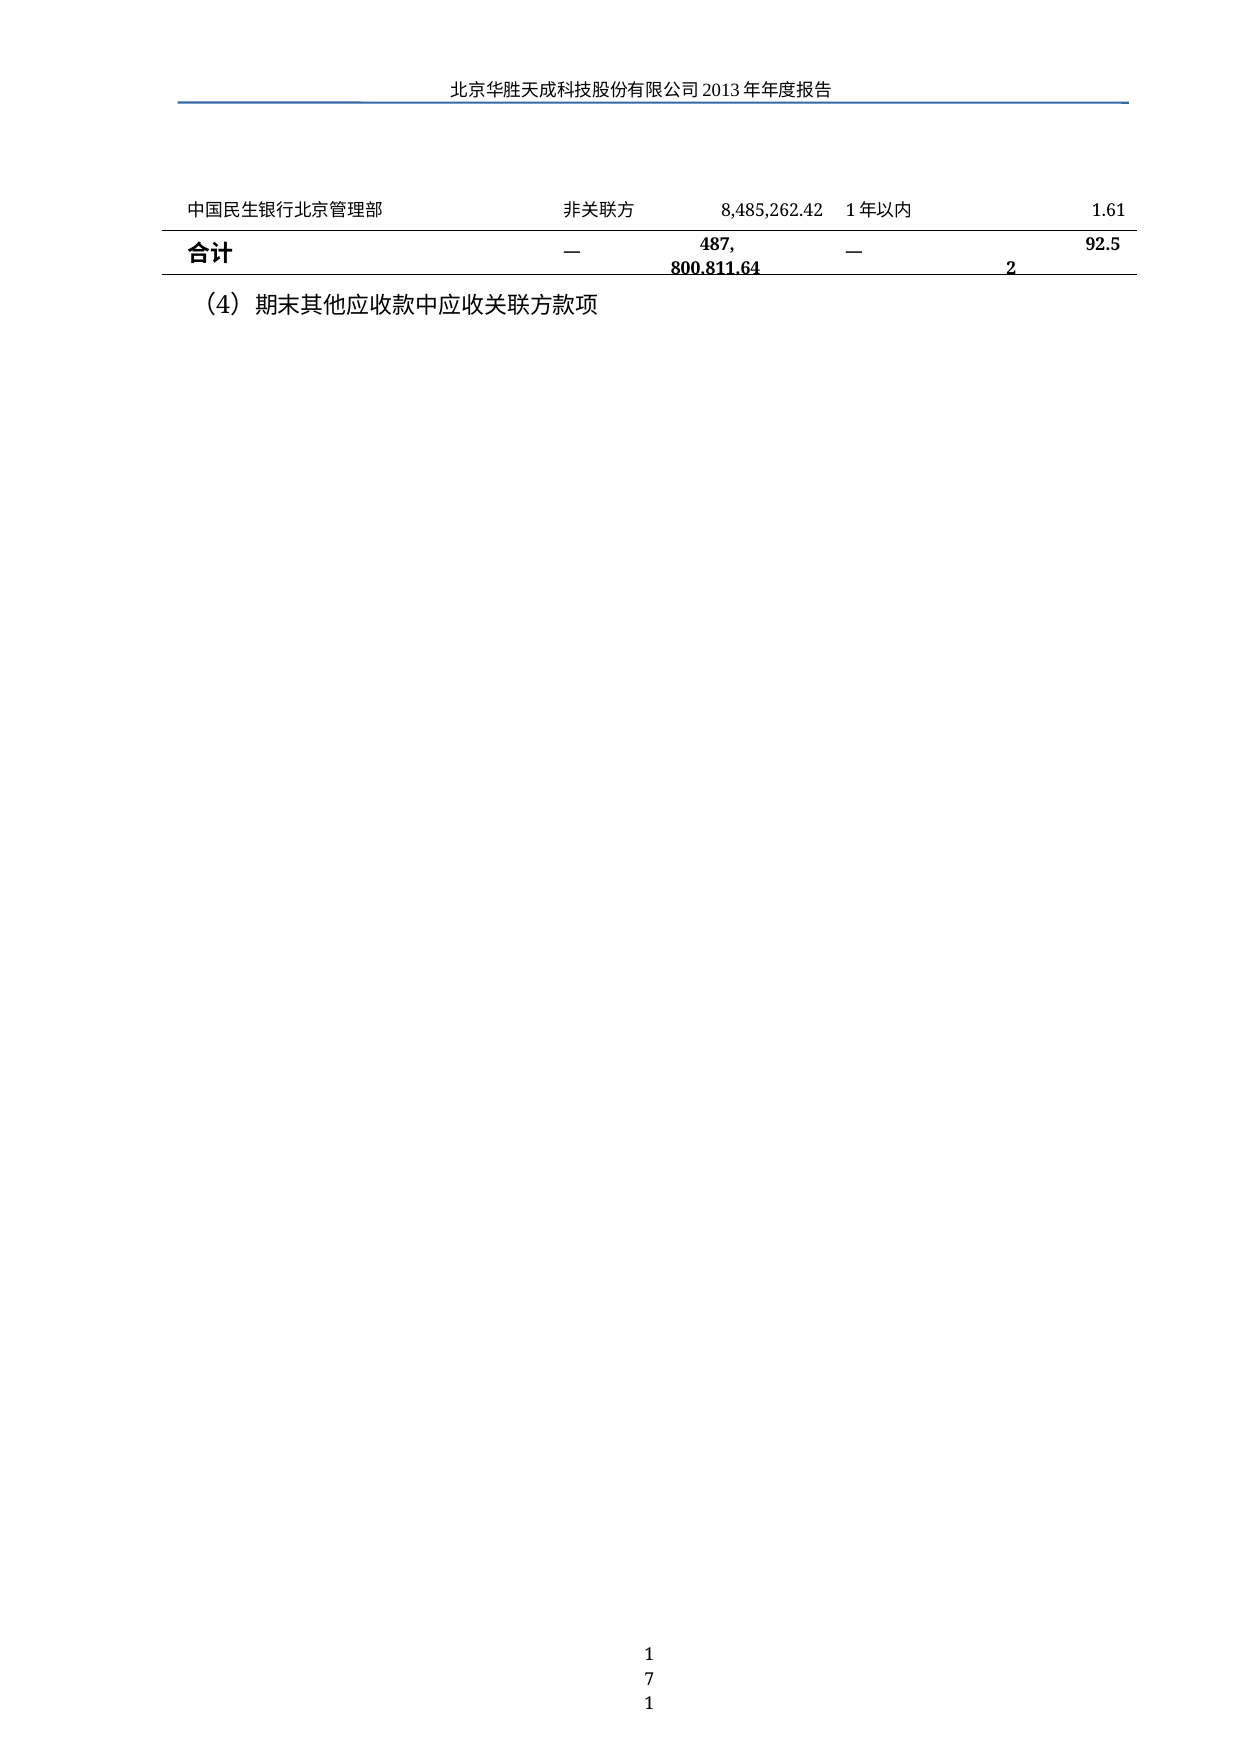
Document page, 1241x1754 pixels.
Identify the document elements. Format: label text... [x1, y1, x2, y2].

text （4）期末其他应收款中应收关联方款项 [157, 287, 1141, 321]
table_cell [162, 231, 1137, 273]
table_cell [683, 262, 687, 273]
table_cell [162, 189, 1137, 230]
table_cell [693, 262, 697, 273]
